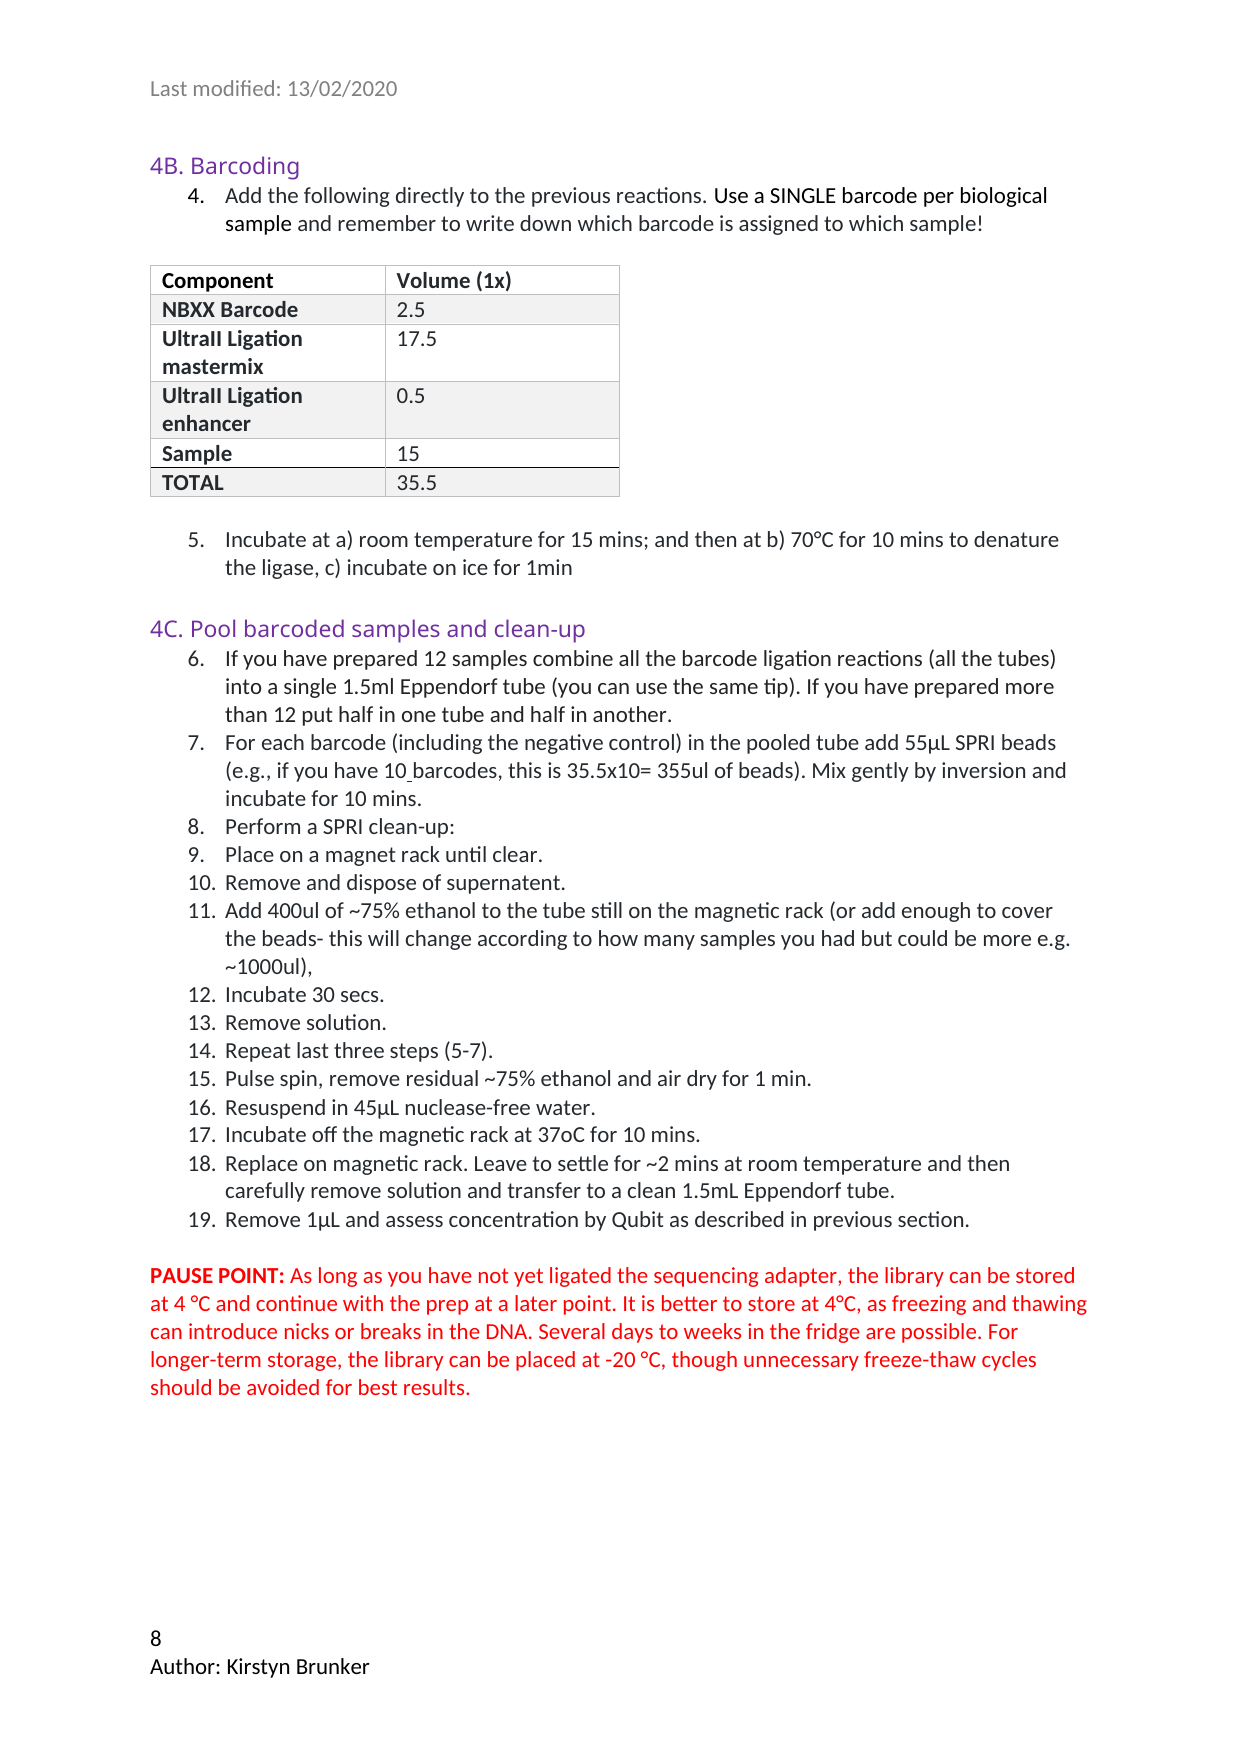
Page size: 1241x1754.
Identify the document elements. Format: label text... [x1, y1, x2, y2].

subtitle 4C. Pool barcoded samples and clean-up [150, 613, 1090, 644]
table_cell NBXX Barcode [151, 295, 385, 323]
list Perform a SPRI clean-up: [187, 812, 1090, 840]
list Place on a magnet rack until clear. [187, 840, 1090, 868]
text PAUSE POINT: As long as you have not yet ligated the sequencing adapter, the library can be stored at 4 °C and continue with the prep at a later point. It is better to store at 4°C, as freezing and thawing can introduce nicks or breaks in the DNA. Several days to weeks in the fridge are possible. For longer-term storage, the library can be placed at -20 °C, though unnecessary freeze-thaw cycles should be avoided for best results. [150, 1261, 1090, 1401]
table_cell 0.5 [386, 382, 619, 438]
table_header Component [151, 266, 385, 294]
list Incubate at a) room temperature for 15 mins; and then at b) 70°C for 10 mins to denature the ligase, c) incubate on ice for 1min [187, 525, 1090, 581]
list Remove solution. [187, 1008, 1090, 1037]
list If you have prepared 12 samples combine all the barcode ligation reactions (all the tubes) into a single 1.5ml Eppendorf tube (you can use the same tip). If you have prepared more than 12 put half in one tube and half in another. [187, 644, 1090, 728]
table_cell UltraII Ligation enhancer [151, 382, 385, 438]
table_cell UltraII Ligation mastermix [151, 325, 385, 381]
list Incubate off the magnetic rack at 37oC for 10 mins. [187, 1121, 1090, 1149]
list Incubate 30 secs. [187, 981, 1090, 1008]
table_cell 2.5 [386, 295, 619, 323]
table_cell 35.5 [386, 468, 619, 496]
list Resuspend in 45µL nuclease-free water. [187, 1093, 1090, 1121]
list Replace on magnetic rack. Leave to settle for ~2 mins at room temperature and then carefully remove solution and transfer to a clean 1.5mL Eppendorf tube. [187, 1149, 1090, 1205]
subtitle 4B. Barcoding [150, 150, 1090, 181]
table_cell TOTAL [151, 468, 385, 496]
table_header Volume (1x) [386, 266, 619, 294]
list Remove and dispose of supernatent. [187, 868, 1090, 896]
list Add the following directly to the previous reactions. Use a SINGLE barcode per biological sample and remember to write down which barcode is assigned to which sample! [187, 181, 1090, 237]
list Repeat last three steps (5-7). [187, 1037, 1090, 1064]
table_cell 15 [386, 439, 619, 467]
table_cell 17.5 [386, 325, 619, 381]
list Add 400ul of ~75% ethanol to the tube still on the magnetic rack (or add enough to cover the beads- this will change according to how many samples you had but could be more e.g. ~1000ul), [187, 896, 1090, 981]
list Remove 1µL and assess concentration by Qubit as described in previous section. [187, 1205, 1090, 1233]
list Pulse spin, remove residual ~75% ethanol and air dry for 1 min. [187, 1064, 1090, 1093]
list For each barcode (including the negative control) in the pooled tube add 55μL SPRI beads (e.g., if you have 10 barcodes, this is 35.5x10= 355ul of beads). Mix gently by inversion and incubate for 10 mins. [187, 728, 1090, 812]
table_cell Sample [151, 439, 385, 467]
